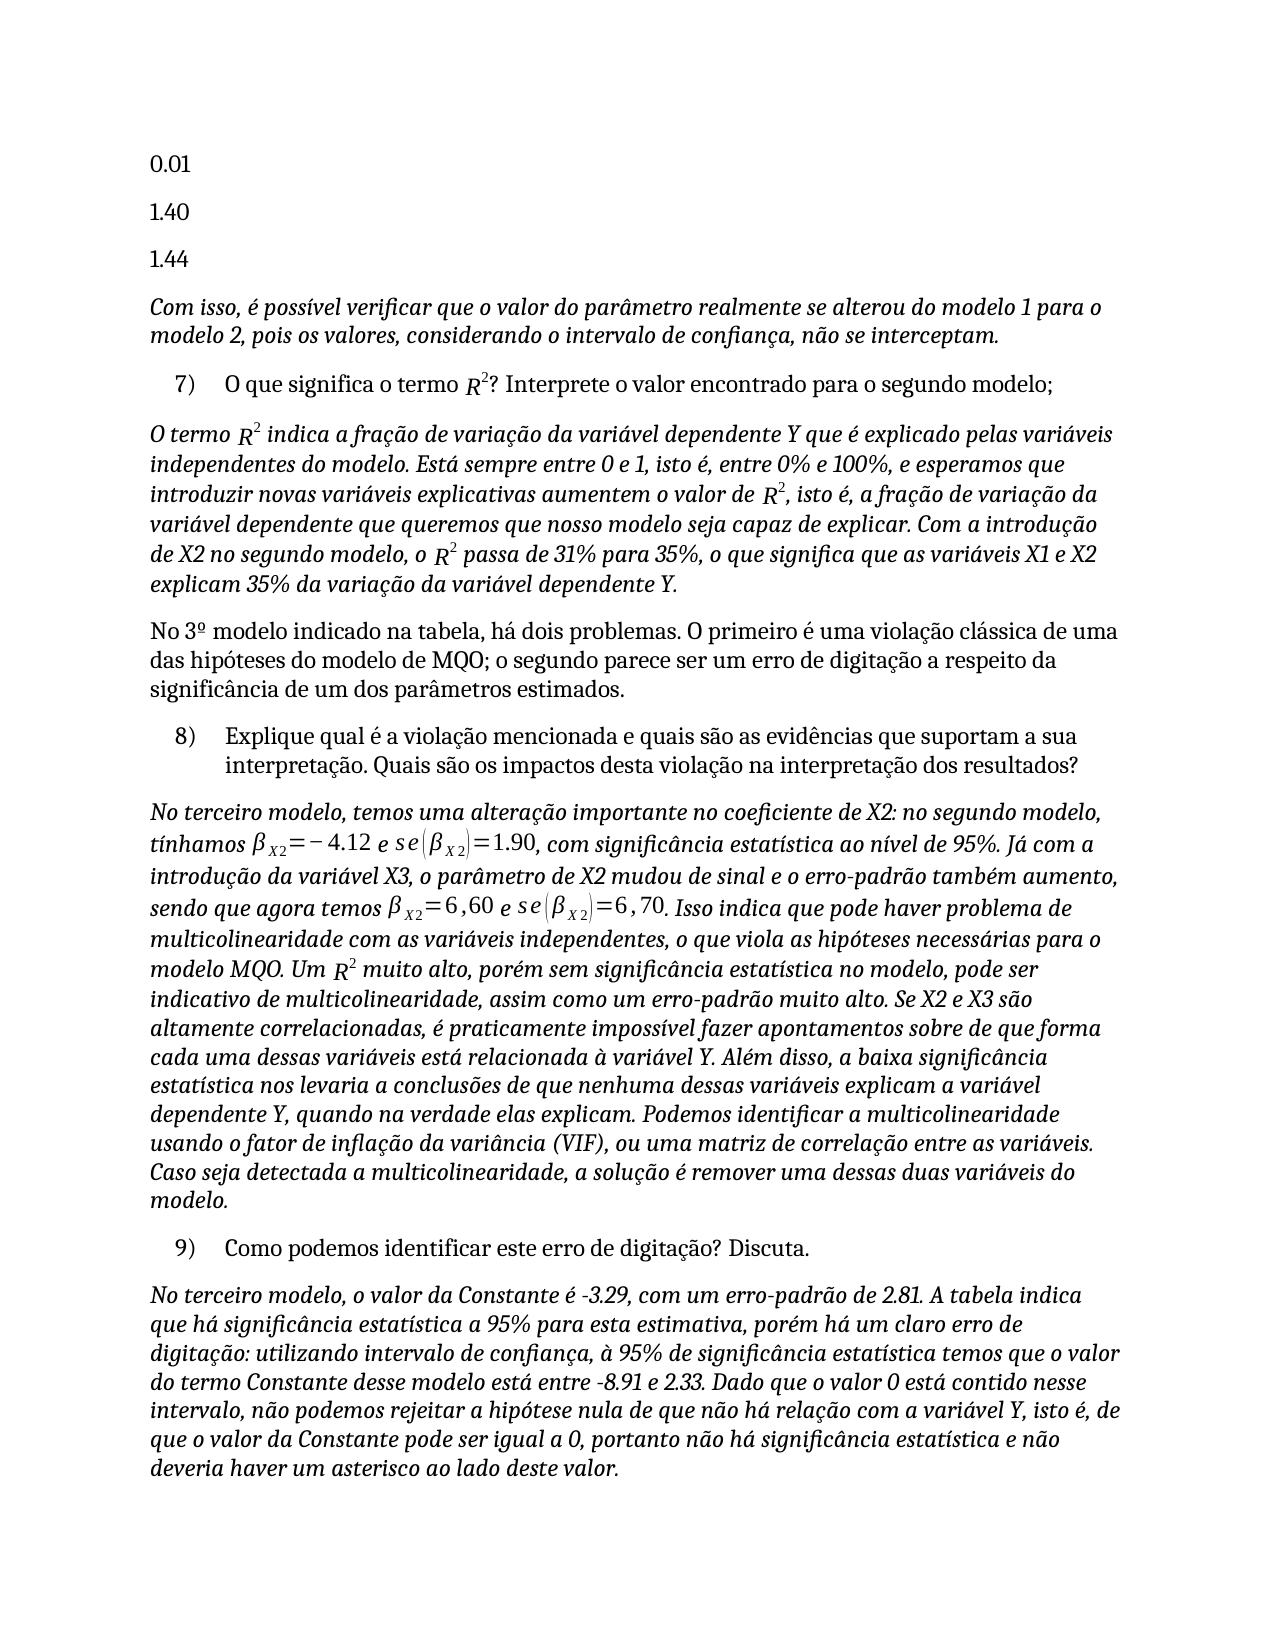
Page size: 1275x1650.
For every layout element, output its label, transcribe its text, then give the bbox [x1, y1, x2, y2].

text 1.44 [150, 245, 1125, 274]
text Com isso, é possível verificar que o valor do parâmetro realmente se alterou do modelo 1 para o modelo 2, pois os valores, considerando o intervalo de confiança, não se interceptam. [150, 292, 1125, 350]
list Como podemos identificar este erro de digitação? Discuta. [175, 1234, 1125, 1263]
text O termo indica a fração de variação da variável dependente Y que é explicado pelas variáveis independentes do modelo. Está sempre entre 0 e 1, isto é, entre 0% e 100%, e esperamos que introduzir novas variáveis explicativas aumentem o valor de , isto é, a fração de variação da variável dependente que queremos que nosso modelo seja capaz de explicar. Com a introdução de X2 no segundo modelo, o passa de 31% para 35%, o que significa que as variáveis X1 e X2 explicam 35% da variação da variável dependente Y. [150, 419, 1125, 598]
text 0.01 [150, 150, 1125, 179]
text No terceiro modelo, temos uma alteração importante no coeficiente de X2: no segundo modelo, tínhamos e , com significância estatística ao nível de 95%. Já com a introdução da variável X3, o parâmetro de X2 mudou de sinal e o erro-padrão também aumento, sendo que agora temos e . Isso indica que pode haver problema de multicolinearidade com as variáveis independentes, o que viola as hipóteses necessárias para o modelo MQO. Um muito alto, porém sem significância estatística no modelo, pode ser indicativo de multicolinearidade, assim como um erro-padrão muito alto. Se X2 e X3 são altamente correlacionadas, é praticamente impossível fazer apontamentos sobre de que forma cada uma dessas variáveis está relacionada à variável Y. Além disso, a baixa significância estatística nos levaria a conclusões de que nenhuma dessas variáveis explicam a variável dependente Y, quando na verdade elas explicam. Podemos identificar a multicolinearidade usando o fator de inflação da variância (VIF), ou uma matriz de correlação entre as variáveis. Caso seja detectada a multicolinearidade, a solução é remover uma dessas duas variáveis do modelo. [150, 798, 1125, 1215]
text 1.40 [150, 197, 1125, 226]
list O que significa o termo ? Interprete o valor encontrado para o segundo modelo; [175, 369, 1125, 400]
list Explique qual é a violação mencionada e quais são as evidências que suportam a sua interpretação. Quais são os impactos desta violação na interpretação dos resultados? [175, 722, 1125, 779]
text No 3º modelo indicado na tabela, há dois problemas. O primeiro é uma violação clássica de uma das hipóteses do modelo de MQO; o segundo parece ser um erro de digitação a respeito da significância de um dos parâmetros estimados. [150, 617, 1125, 703]
text No terceiro modelo, o valor da Constante é -3.29, com um erro-padrão de 2.81. A tabela indica que há significância estatística a 95% para esta estimativa, porém há um claro erro de digitação: utilizando intervalo de confiança, à 95% de significância estatística temos que o valor do termo Constante desse modelo está entre -8.91 e 2.33. Dado que o valor 0 está contido nesse intervalo, não podemos rejeitar a hipótese nula de que não há relação com a variável Y, isto é, de que o valor da Constante pode ser igual a 0, portanto não há significância estatística e não deveria haver um asterisco ao lado deste valor. [150, 1281, 1125, 1483]
